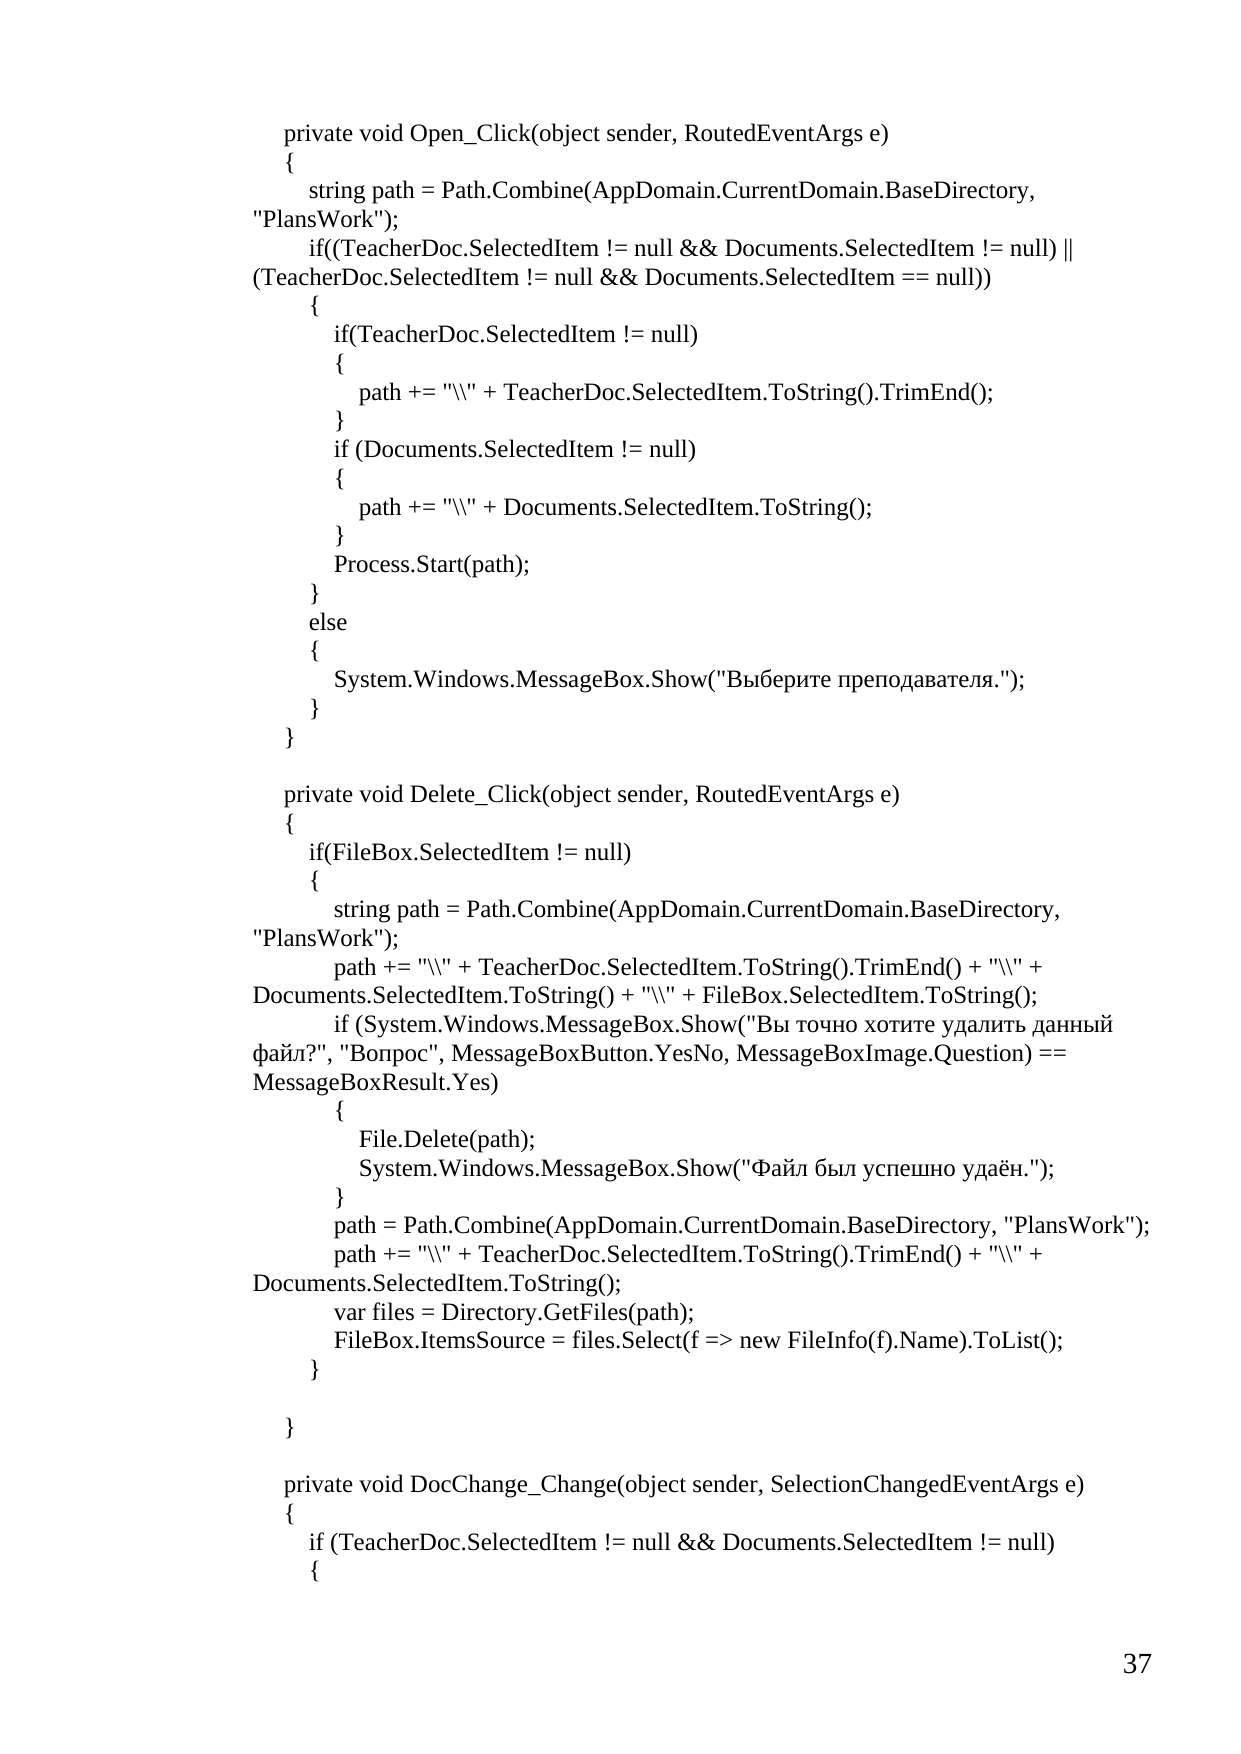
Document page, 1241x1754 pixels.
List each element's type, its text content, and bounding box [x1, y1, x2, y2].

text if (System.Windows.MessageBox.Show("Вы точно хотите удалить данный файл?", "Вопрос", MessageBoxButton.YesNo, MessageBoxImage.Question) == MessageBoxResult.Yes) [252, 1009, 1152, 1096]
text System.Windows.MessageBox.Show("Выберите преподавателя."); [252, 664, 1152, 693]
text Process.Start(path); [252, 549, 1152, 578]
text { [252, 1096, 1152, 1124]
text } [252, 722, 1152, 751]
text path += "\\" + TeacherDoc.SelectedItem.ToString().TrimEnd(); [252, 377, 1152, 406]
text private void DocChange_Change(object sender, SelectionChangedEventArgs e) [252, 1469, 1152, 1498]
text if(TeacherDoc.SelectedItem != null) [252, 319, 1152, 348]
text { [252, 1556, 1152, 1584]
text { [252, 866, 1152, 894]
text { [252, 808, 1152, 837]
text } [252, 1412, 1152, 1441]
text path += "\\" + Documents.SelectedItem.ToString(); [252, 492, 1152, 521]
text if(FileBox.SelectedItem != null) [252, 837, 1152, 866]
text File.Delete(path); [252, 1124, 1152, 1153]
text if (Documents.SelectedItem != null) [252, 434, 1152, 463]
text } [252, 1182, 1152, 1211]
text { [252, 463, 1152, 492]
text private void Delete_Click(object sender, RoutedEventArgs e) [252, 779, 1152, 808]
text private void Open_Click(object sender, RoutedEventArgs e) [252, 118, 1152, 147]
text else [252, 607, 1152, 636]
text } [252, 693, 1152, 722]
text } [252, 1354, 1152, 1383]
text path = Path.Combine(AppDomain.CurrentDomain.BaseDirectory, "PlansWork"); [252, 1211, 1152, 1239]
text { [252, 636, 1152, 664]
text } [252, 521, 1152, 549]
text path += "\\" + TeacherDoc.SelectedItem.ToString().TrimEnd() + "\\" + Documents.SelectedItem.ToString() + "\\" + FileBox.SelectedItem.ToString(); [252, 952, 1152, 1009]
text } [252, 578, 1152, 607]
text { [252, 1498, 1152, 1527]
text if((TeacherDoc.SelectedItem != null && Documents.SelectedItem != null) || (TeacherDoc.SelectedItem != null && Documents.SelectedItem == null)) [252, 233, 1152, 291]
text { [252, 291, 1152, 319]
text } [252, 406, 1152, 434]
text var files = Directory.GetFiles(path); [252, 1297, 1152, 1326]
text if (TeacherDoc.SelectedItem != null && Documents.SelectedItem != null) [252, 1527, 1152, 1556]
text string path = Path.Combine(AppDomain.CurrentDomain.BaseDirectory, "PlansWork"); [252, 894, 1152, 952]
text string path = Path.Combine(AppDomain.CurrentDomain.BaseDirectory, "PlansWork"); [252, 176, 1152, 233]
text System.Windows.MessageBox.Show("Файл был успешно удаён."); [252, 1153, 1152, 1182]
text FileBox.ItemsSource = files.Select(f => new FileInfo(f).Name).ToList(); [252, 1326, 1152, 1354]
text path += "\\" + TeacherDoc.SelectedItem.ToString().TrimEnd() + "\\" + Documents.SelectedItem.ToString(); [252, 1239, 1152, 1297]
text { [252, 147, 1152, 176]
text { [252, 348, 1152, 377]
